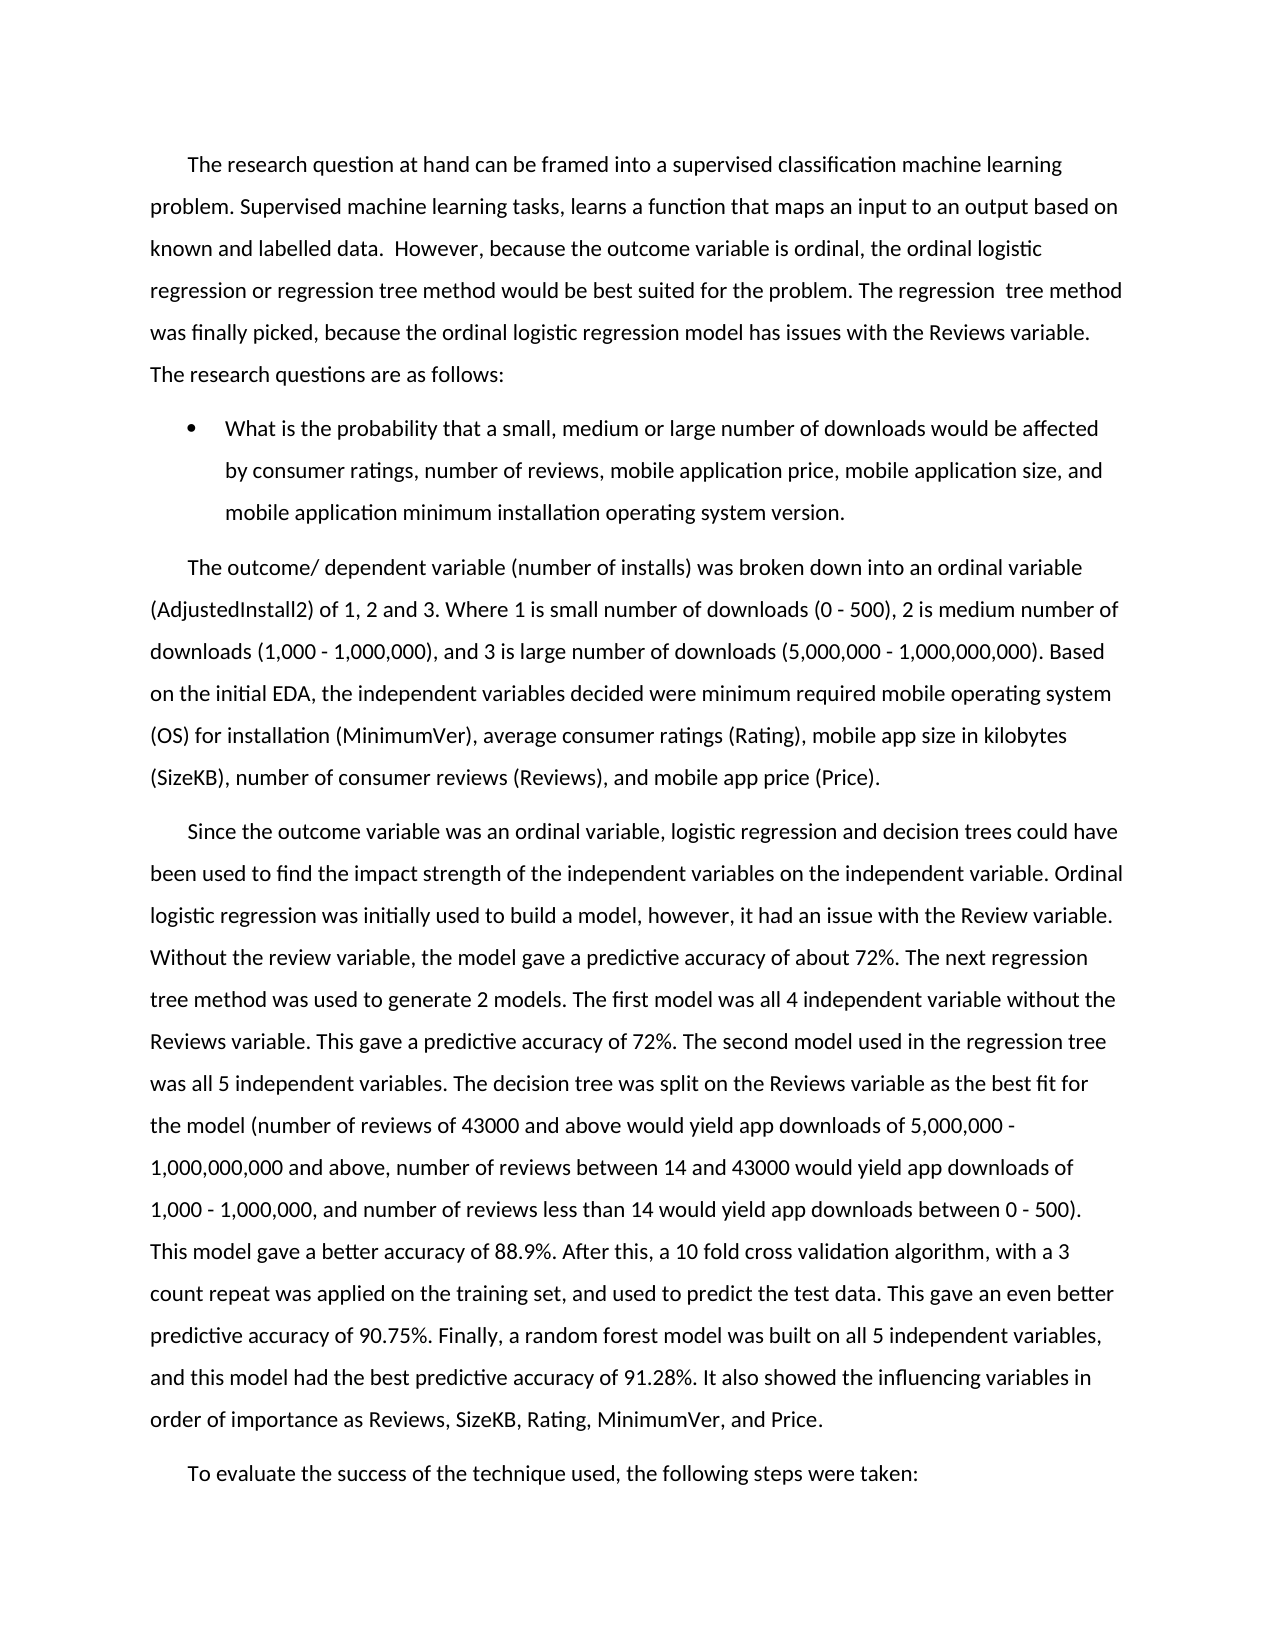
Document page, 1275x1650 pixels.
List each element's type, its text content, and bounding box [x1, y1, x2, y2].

text The research question at hand can be framed into a supervised classification machine learning problem. Supervised machine learning tasks, learns a function that maps an input to an output based on known and labelled data. However, because the outcome variable is ordinal, the ordinal logistic regression or regression tree method would be best suited for the problem. The regression tree method was finally picked, because the ordinal logistic regression model has issues with the Reviews variable. The research questions are as follows: [150, 150, 1125, 388]
text Since the outcome variable was an ordinal variable, logistic regression and decision trees could have been used to find the impact strength of the independent variables on the independent variable. Ordinal logistic regression was initially used to build a model, however, it had an issue with the Review variable. Without the review variable, the model gave a predictive accuracy of about 72%. The next regression tree method was used to generate 2 models. The first model was all 4 independent variable without the Reviews variable. This gave a predictive accuracy of 72%. The second model used in the regression tree was all 5 independent variables. The decision tree was split on the Reviews variable as the best fit for the model (number of reviews of 43000 and above would yield app downloads of 5,000,000 - 1,000,000,000 and above, number of reviews between 14 and 43000 would yield app downloads of 1,000 - 1,000,000, and number of reviews less than 14 would yield app downloads between 0 - 500). This model gave a better accuracy of 88.9%. After this, a 10 fold cross validation algorithm, with a 3 count repeat was applied on the training set, and used to predict the test data. This gave an even better predictive accuracy of 90.75%. Finally, a random forest model was built on all 5 independent variables, and this model had the best predictive accuracy of 91.28%. It also showed the influencing variables in order of importance as Reviews, SizeKB, Rating, MinimumVer, and Price. [150, 817, 1125, 1433]
text The outcome/ dependent variable (number of installs) was broken down into an ordinal variable (AdjustedInstall2) of 1, 2 and 3. Where 1 is small number of downloads (0 - 500), 2 is medium number of downloads (1,000 - 1,000,000), and 3 is large number of downloads (5,000,000 - 1,000,000,000). Based on the initial EDA, the independent variables decided were minimum required mobile operating system (OS) for installation (MinimumVer), average consumer ratings (Rating), mobile app size in kilobytes (SizeKB), number of consumer reviews (Reviews), and mobile app price (Price). [150, 553, 1125, 791]
list What is the probability that a small, medium or large number of downloads would be affected by consumer ratings, number of reviews, mobile application price, mobile application size, and mobile application minimum installation operating system version. [187, 414, 1125, 526]
text To evaluate the success of the technique used, the following steps were taken: [150, 1459, 1125, 1487]
